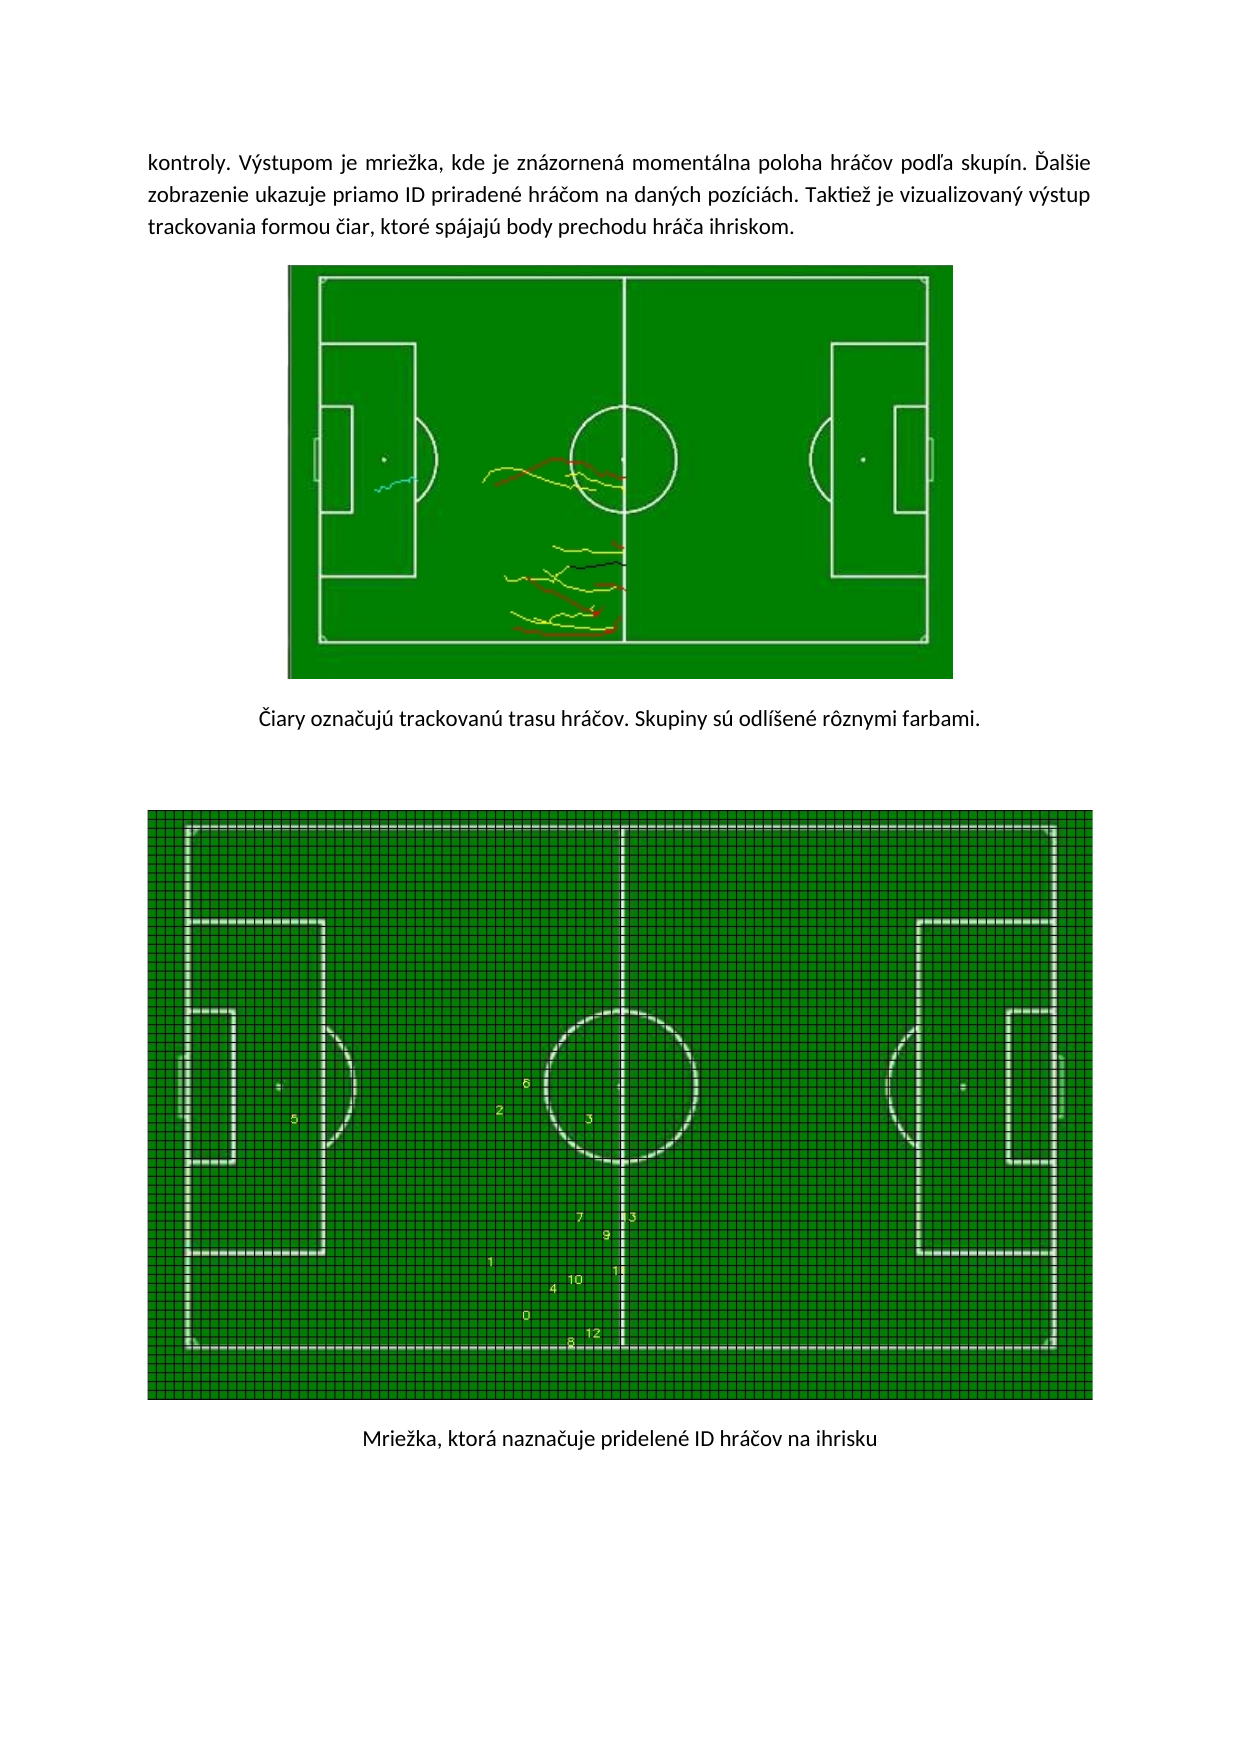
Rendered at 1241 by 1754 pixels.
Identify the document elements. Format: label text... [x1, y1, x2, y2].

picture [147, 810, 1093, 1400]
text Mriežka, ktorá naznačuje pridelené ID hráčov na ihrisku [148, 1424, 1093, 1453]
picture [287, 265, 953, 679]
text Čiary označujú trackovanú trasu hráčov. Skupiny sú odlíšené rôznymi farbami. [148, 704, 1093, 732]
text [148, 148, 1093, 240]
